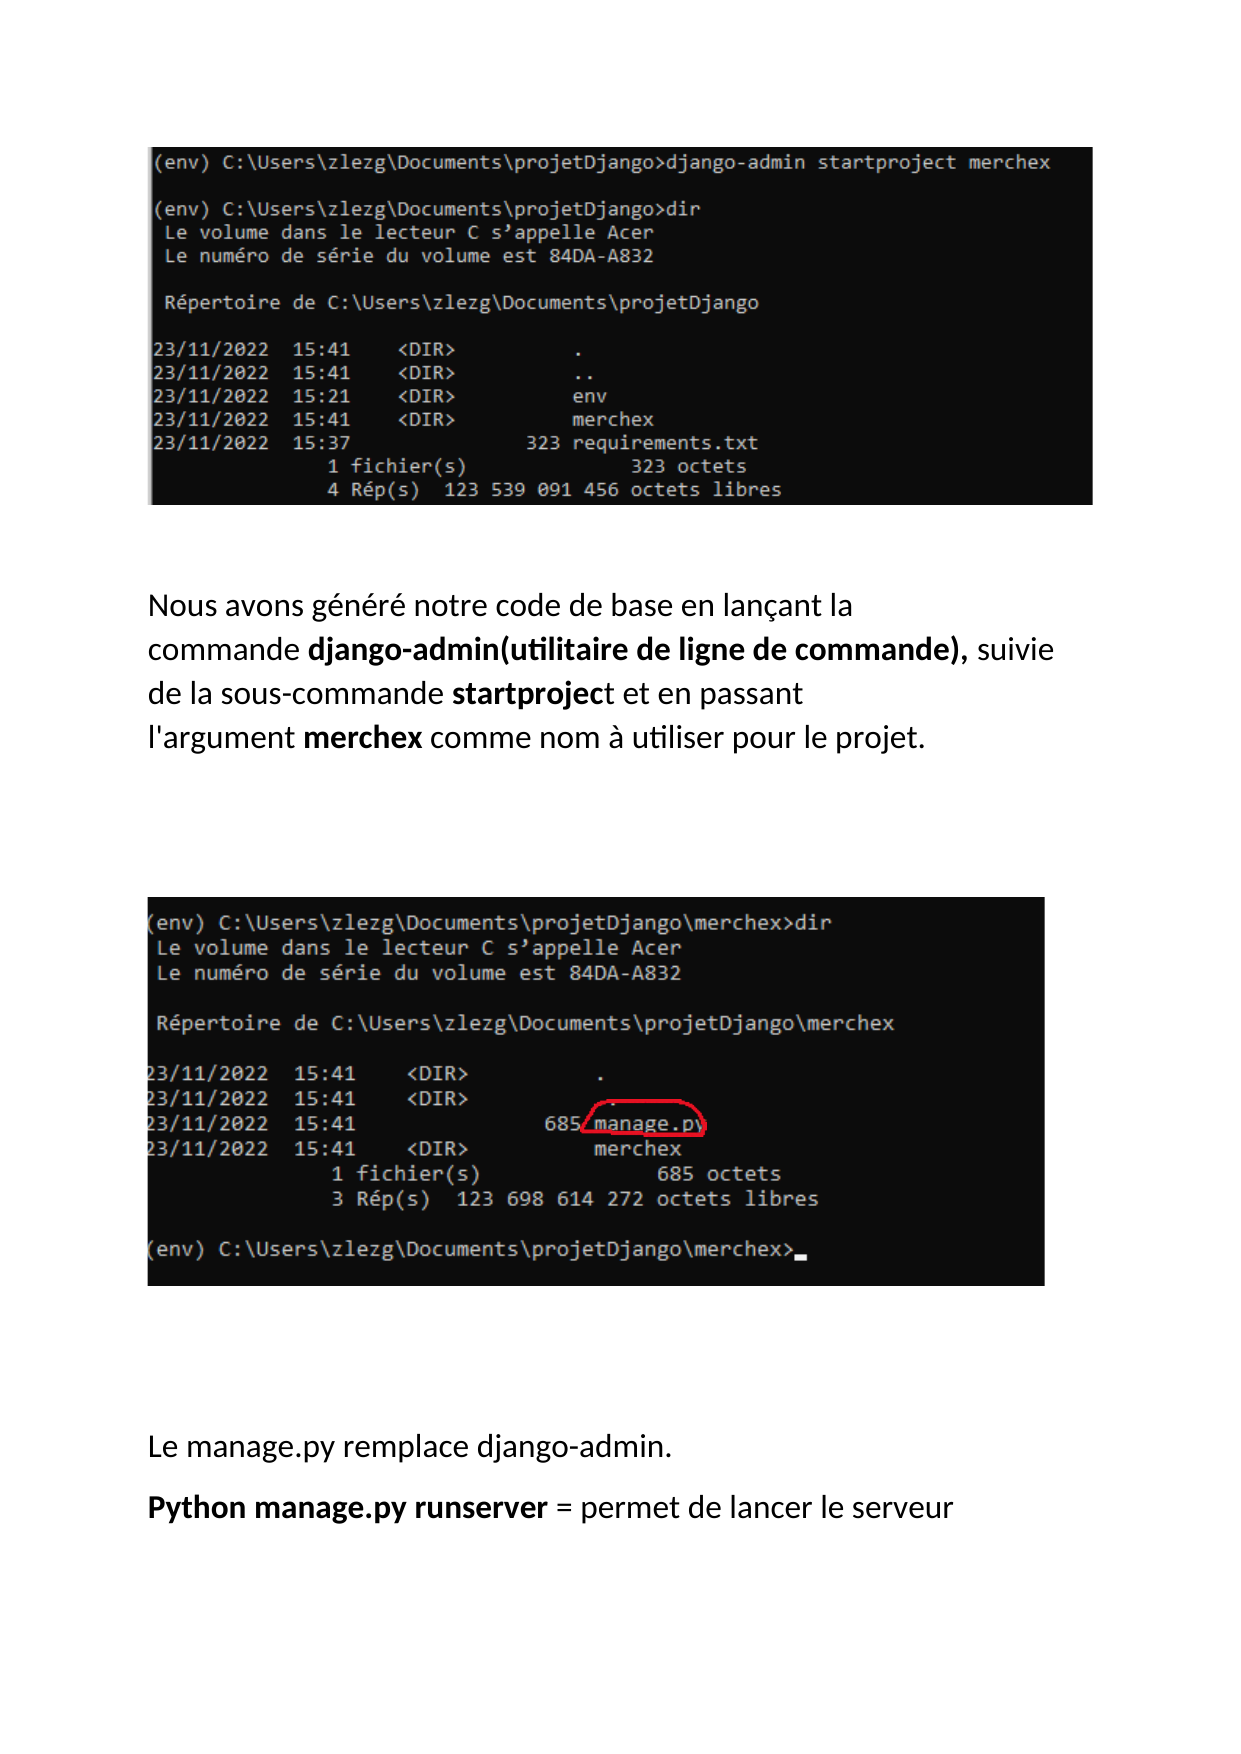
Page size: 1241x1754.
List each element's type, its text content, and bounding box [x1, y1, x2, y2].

text Nous avons généré notre code de base en lançant la commande django-admin(utilitaire de ligne de commande), suivie de la sous-commande startproject et en passant l'argument merchex comme nom à utiliser pour le projet. [148, 584, 1093, 756]
picture [147, 897, 1045, 1286]
text Python manage.py runserver = permet de lancer le serveur [148, 1486, 1093, 1527]
picture [147, 147, 1093, 505]
text Le manage.py remplace django-admin. [148, 1425, 1093, 1466]
